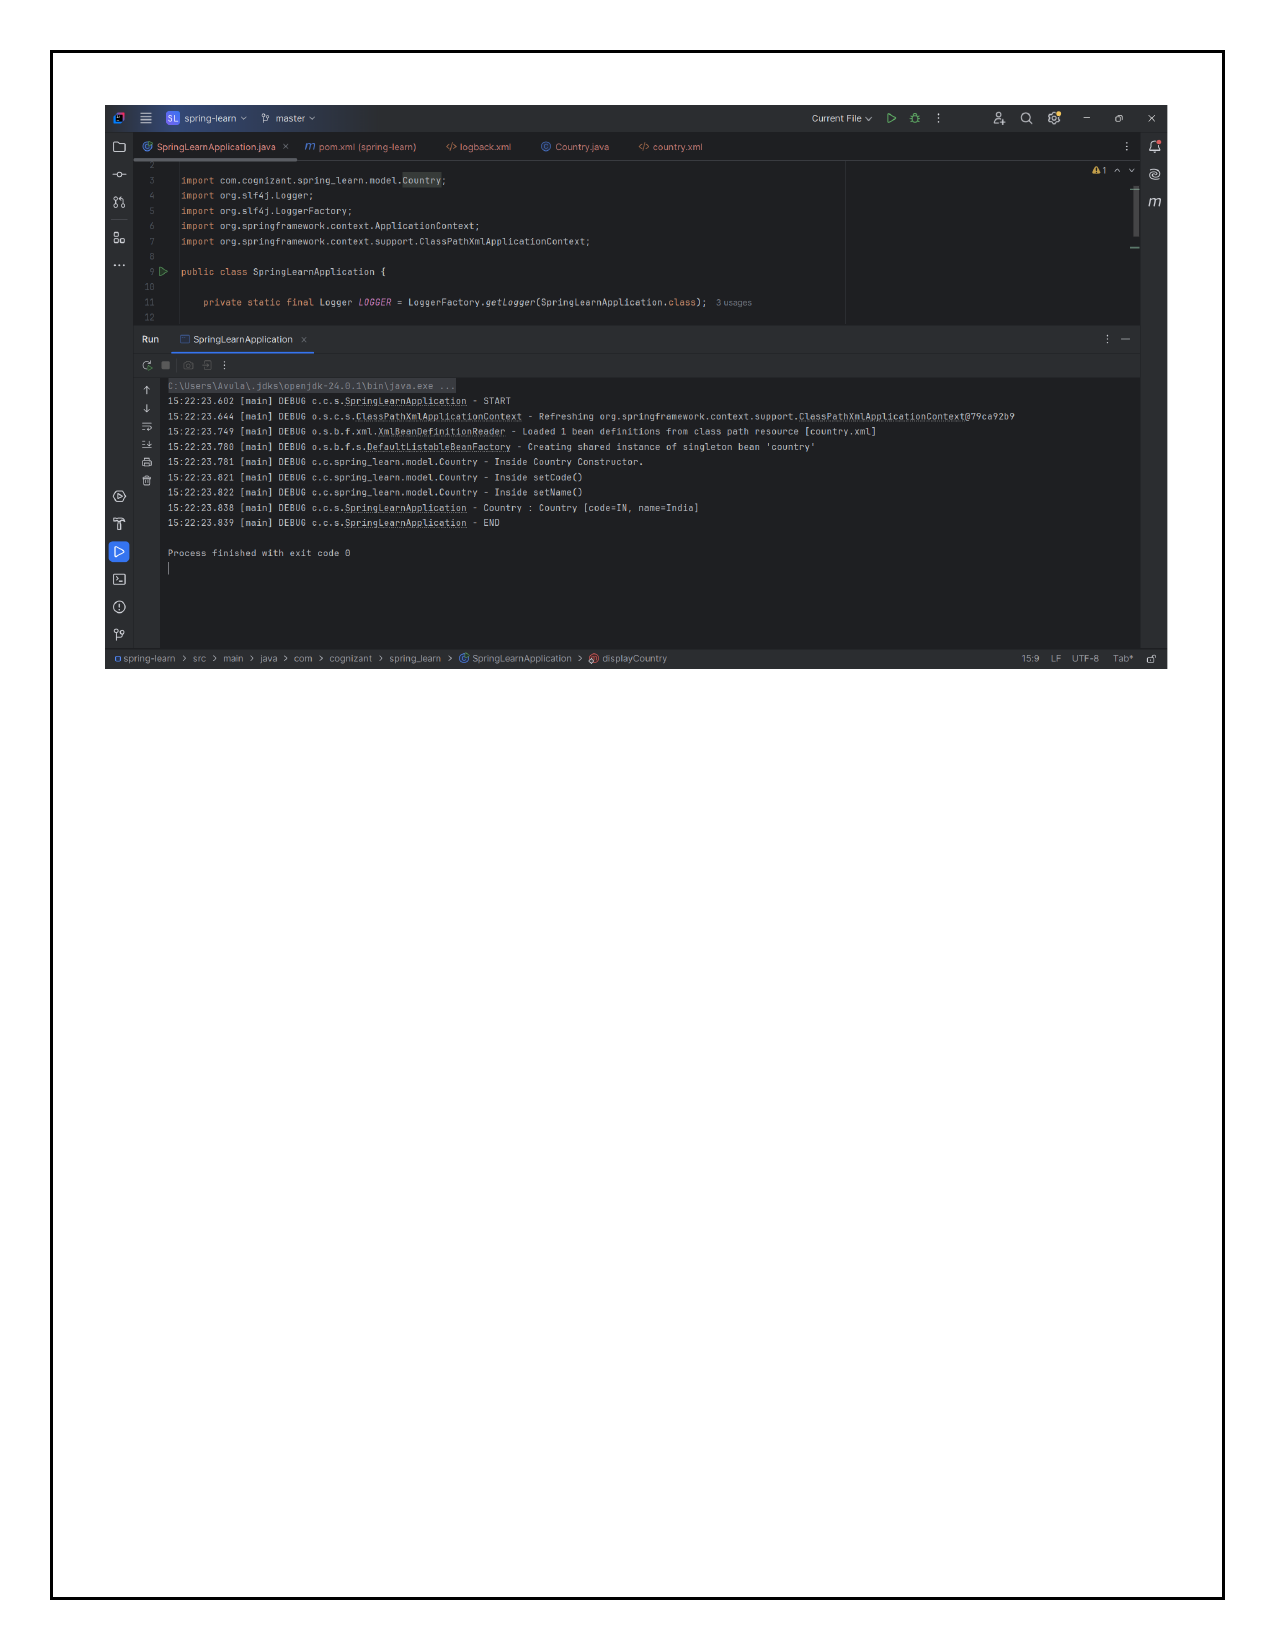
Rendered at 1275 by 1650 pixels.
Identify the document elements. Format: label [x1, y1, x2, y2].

picture [105, 105, 1168, 669]
